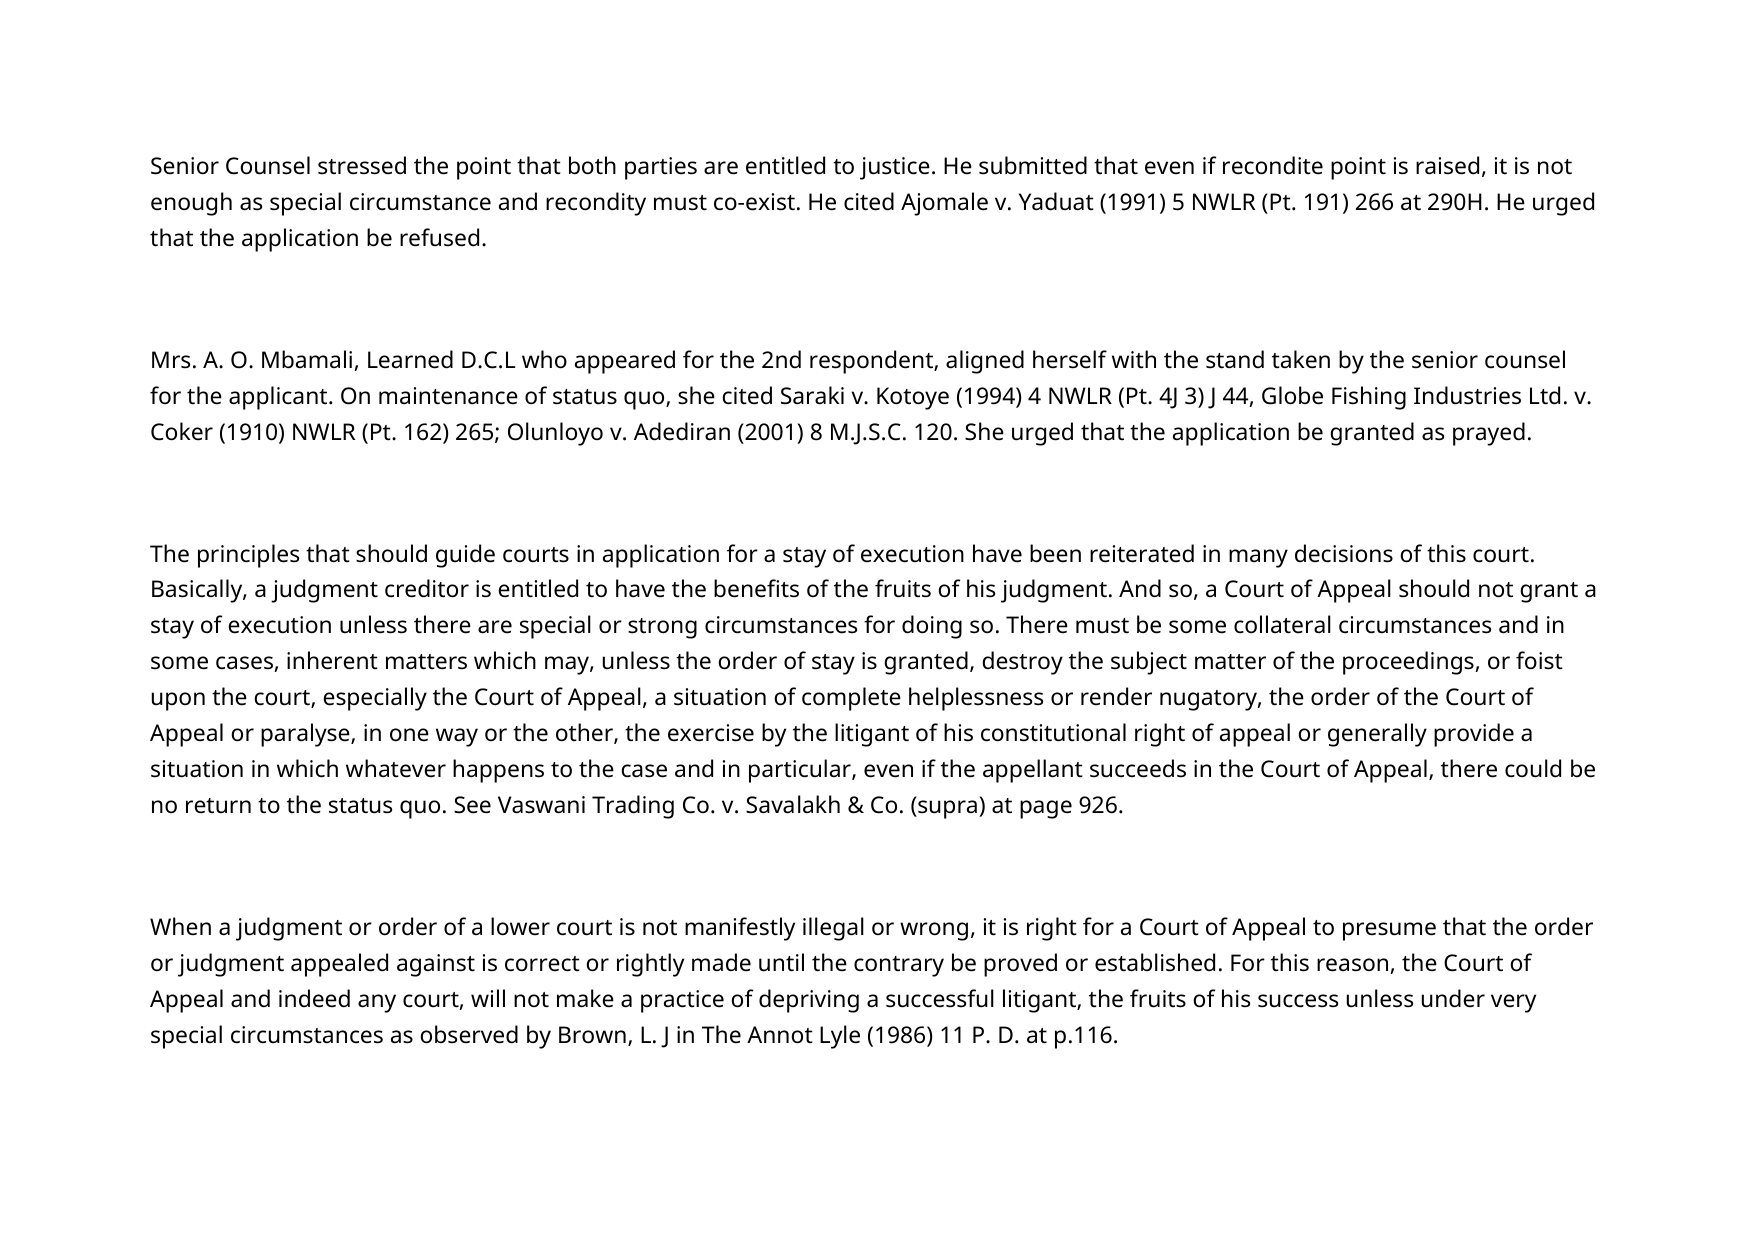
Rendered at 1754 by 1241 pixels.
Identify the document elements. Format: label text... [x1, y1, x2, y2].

text Senior Counsel stressed the point that both parties are entitled to justice. He submitted that even if recondite point is raised, it is not enough as special circumstance and recondity must co-exist. He cited Ajomale v. Yaduat (1991) 5 NWLR (Pt. 191) 266 at 290H. He urged that the application be refused. [150, 150, 1604, 253]
text When a judgment or order of a lower court is not manifestly illegal or wrong, it is right for a Court of Appeal to presume that the order or judgment appealed against is correct or rightly made until the contrary be proved or established. For this reason, the Court of Appeal and indeed any court, will not make a practice of depriving a successful litigant, the fruits of his success unless under very special circumstances as observed by Brown, L. J in The Annot Lyle (1986) 11 P. D. at p.116. [150, 911, 1604, 1050]
text Mrs. A. O. Mbamali, Learned D.C.L who appeared for the 2nd respondent, aligned herself with the stand taken by the senior counsel for the applicant. On maintenance of status quo, she cited Saraki v. Kotoye (1994) 4 NWLR (Pt. 4J 3) J 44, Globe Fishing Industries Ltd. v. Coker (1910) NWLR (Pt. 162) 265; Olunloyo v. Adediran (2001) 8 M.J.S.C. 120. She urged that the application be granted as prayed. [150, 344, 1604, 447]
text The principles that should guide courts in application for a stay of execution have been reiterated in many decisions of this court. Basically, a judgment creditor is entitled to have the benefits of the fruits of his judgment. And so, a Court of Appeal should not grant a stay of execution unless there are special or strong circumstances for doing so. There must be some collateral circumstances and in some cases, inherent matters which may, unless the order of stay is granted, destroy the subject matter of the proceedings, or foist upon the court, especially the Court of Appeal, a situation of complete helplessness or render nugatory, the order of the Court of Appeal or paralyse, in one way or the other, the exercise by the litigant of his constitutional right of appeal or generally provide a situation in which whatever happens to the case and in particular, even if the appellant succeeds in the Court of Appeal, there could be no return to the status quo. See Vaswani Trading Co. v. Savalakh & Co. (supra) at page 926. [150, 537, 1604, 820]
